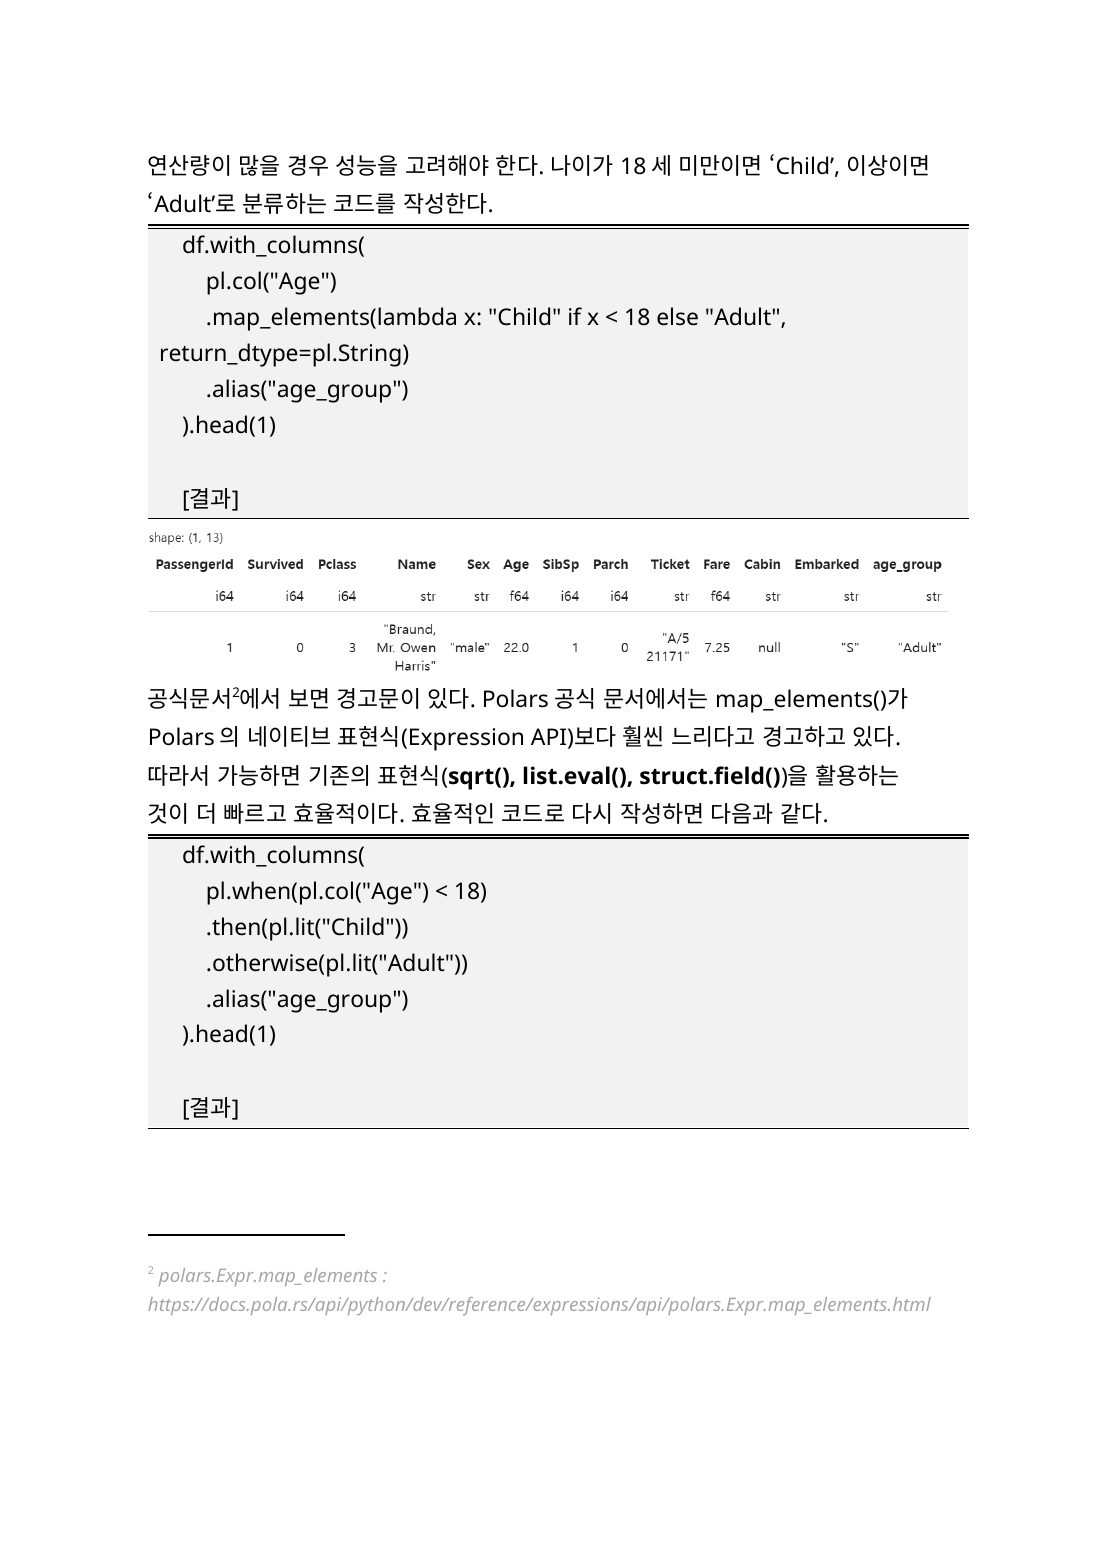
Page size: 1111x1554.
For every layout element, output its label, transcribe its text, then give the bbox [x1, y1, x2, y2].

table_header df.with_columns( pl.col("Age") .map_elements(lambda x: "Child" if x < 18 else "Adult", return_dtype=pl.String) .alias("age_group") ).head(1) [결과] [148, 229, 968, 518]
picture [147, 519, 968, 677]
text 공식문서에서 보면 경고문이 있다. Polars 공식 문서에서는 map_elements()가 Polars의 네이티브 표현식(Expression API)보다 훨씬 느리다고 경고하고 있다. 따라서 가능하면 기존의 표현식(sqrt(), list.eval(), struct.field())을 활용하는 것이 더 빠르고 효율적이다. 효율적인 코드로 다시 작성하면 다음과 같다. [148, 677, 933, 829]
table_header df.with_columns( pl.when(pl.col("Age") < 18) .then(pl.lit("Child")) .otherwise(pl.lit("Adult")) .alias("age_group") ).head(1) [결과] [148, 839, 968, 1127]
